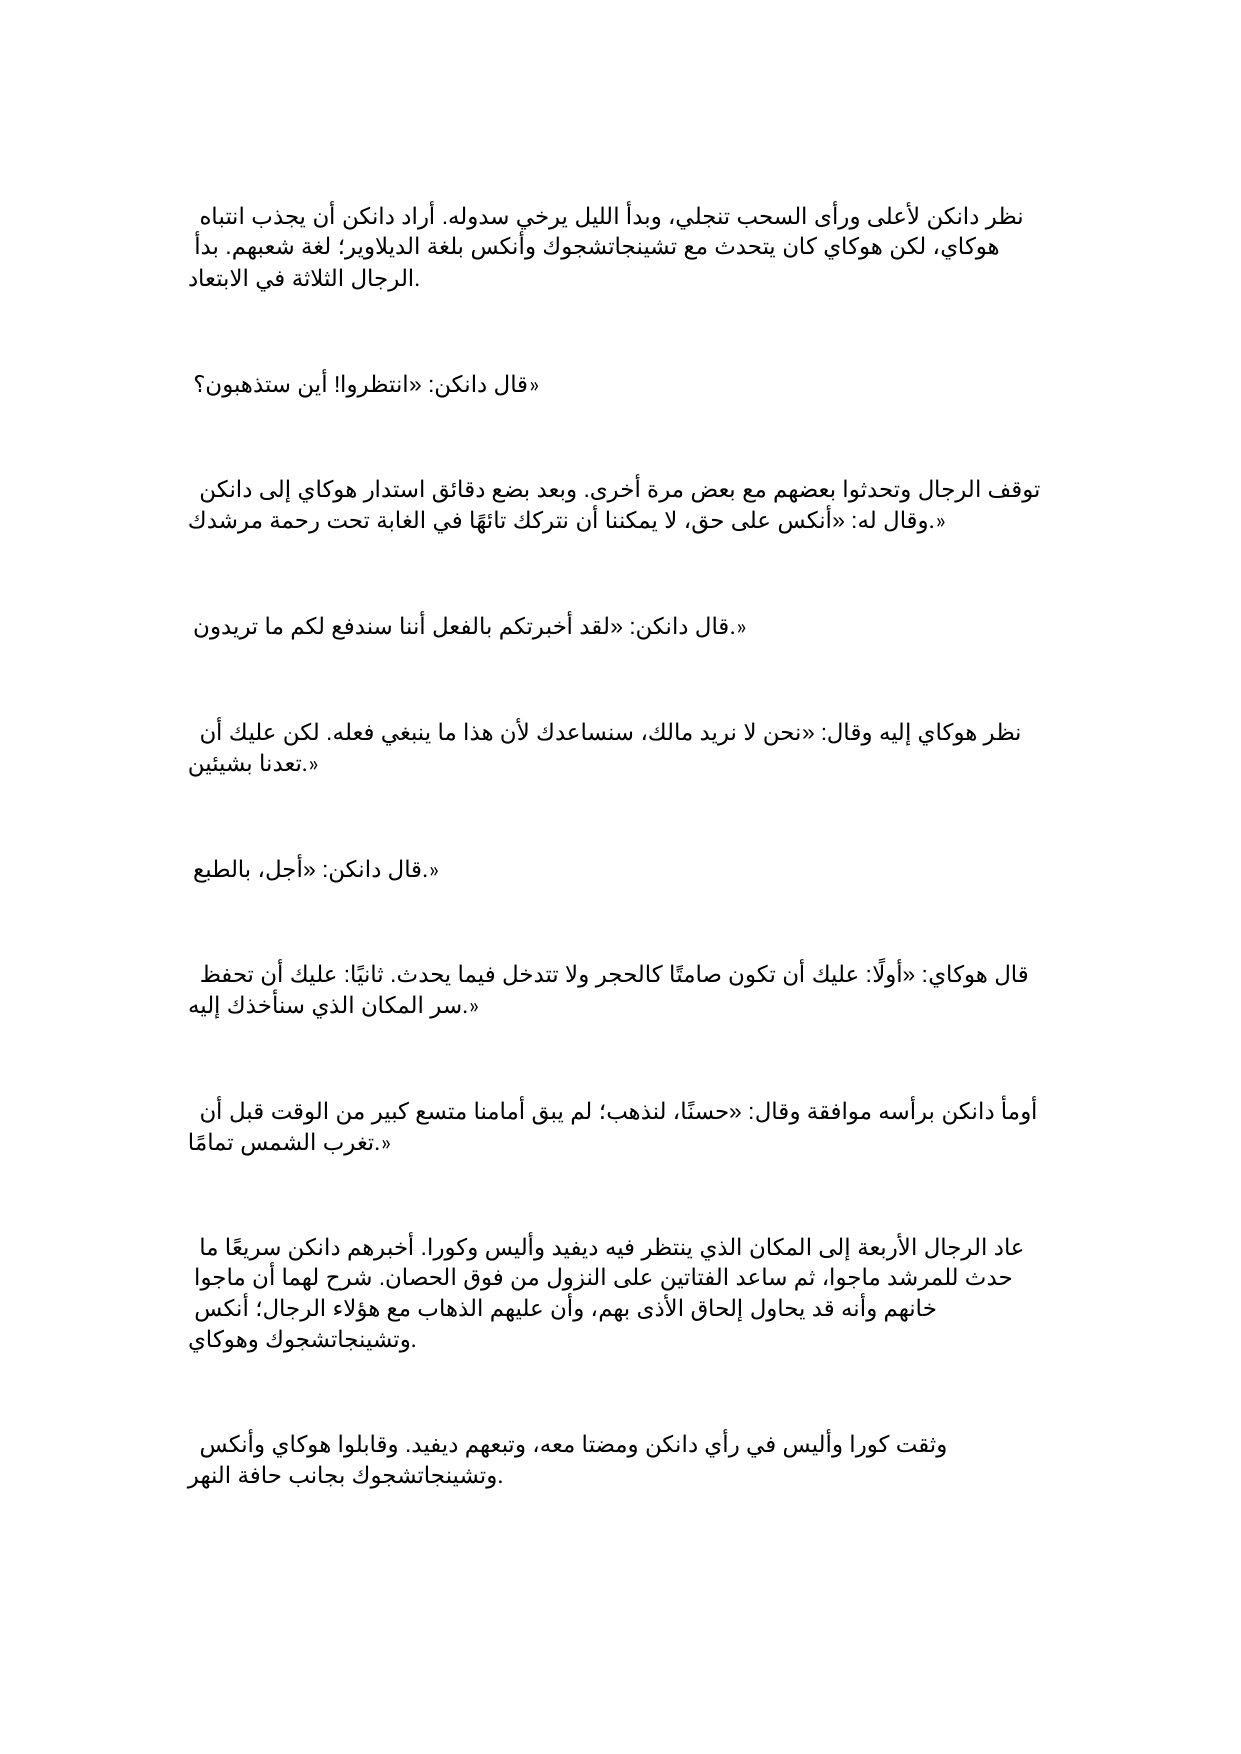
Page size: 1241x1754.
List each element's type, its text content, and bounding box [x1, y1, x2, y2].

text عاد الرجال الأربعة إلى المكان الذي ينتظر فيه ديفيد وأليس وكورا. أخبرهم دانكن سريعًا ما حدث للمرشد ماجوا، ثم ساعد الفتاتين على النزول من فوق الحصان. شرح لهما أن ماجوا خانهم وأنه قد يحاول إلحاق الأذى بهم، وأن عليهم الذهاب مع هؤلاء الرجال؛ أنكس وتشينجاتشجوك وهوكاي. [187, 1234, 1053, 1353]
text توقف الرجال وتحدثوا بعضهم مع بعض مرة أخرى. وبعد بضع دقائق استدار هوكاي إلى دانكن وقال له: «أنكس على حق، لا يمكننا أن نتركك تائهًا في الغابة تحت رحمة مرشدك.» [187, 476, 1053, 534]
text قال دانكن: «أجل، بالطبع.» [187, 855, 1053, 883]
text وثقت كورا وأليس في رأي دانكن ومضتا معه، وتبعهم ديفيد. وقابلوا هوكاي وأنكس وتشينجاتشجوك بجانب حافة النهر. [187, 1431, 1053, 1490]
text قال دانكن: «انتظروا! أين ستذهبون؟» [187, 370, 1053, 398]
text قال هوكاي: «أولًا: عليك أن تكون صامتًا كالحجر ولا تتدخل فيما يحدث. ثانيًا: عليك أن تحفظ سر المكان الذي سنأخذك إليه.» [187, 961, 1053, 1019]
text نظر هوكاي إليه وقال: «نحن لا نريد مالك، سنساعدك لأن هذا ما ينبغي فعله. لكن عليك أن تعدنا بشيئين.» [187, 718, 1053, 777]
text قال دانكن: «لقد أخبرتكم بالفعل أننا سندفع لكم ما تريدون.» [187, 612, 1053, 640]
text أومأ دانكن برأسه موافقة وقال: «حسنًا، لنذهب؛ لم يبق أمامنا متسع كبير من الوقت قبل أن تغرب الشمس تمامًا.» [187, 1098, 1053, 1156]
text نظر دانكن لأعلى ورأى السحب تنجلي، وبدأ الليل يرخي سدوله. أراد دانكن أن يجذب انتباه هوكاي، لكن هوكاي كان يتحدث مع تشينجاتشجوك وأنكس بلغة الديلاوير؛ لغة شعبهم. بدأ الرجال الثلاثة في الابتعاد. [187, 203, 1053, 292]
